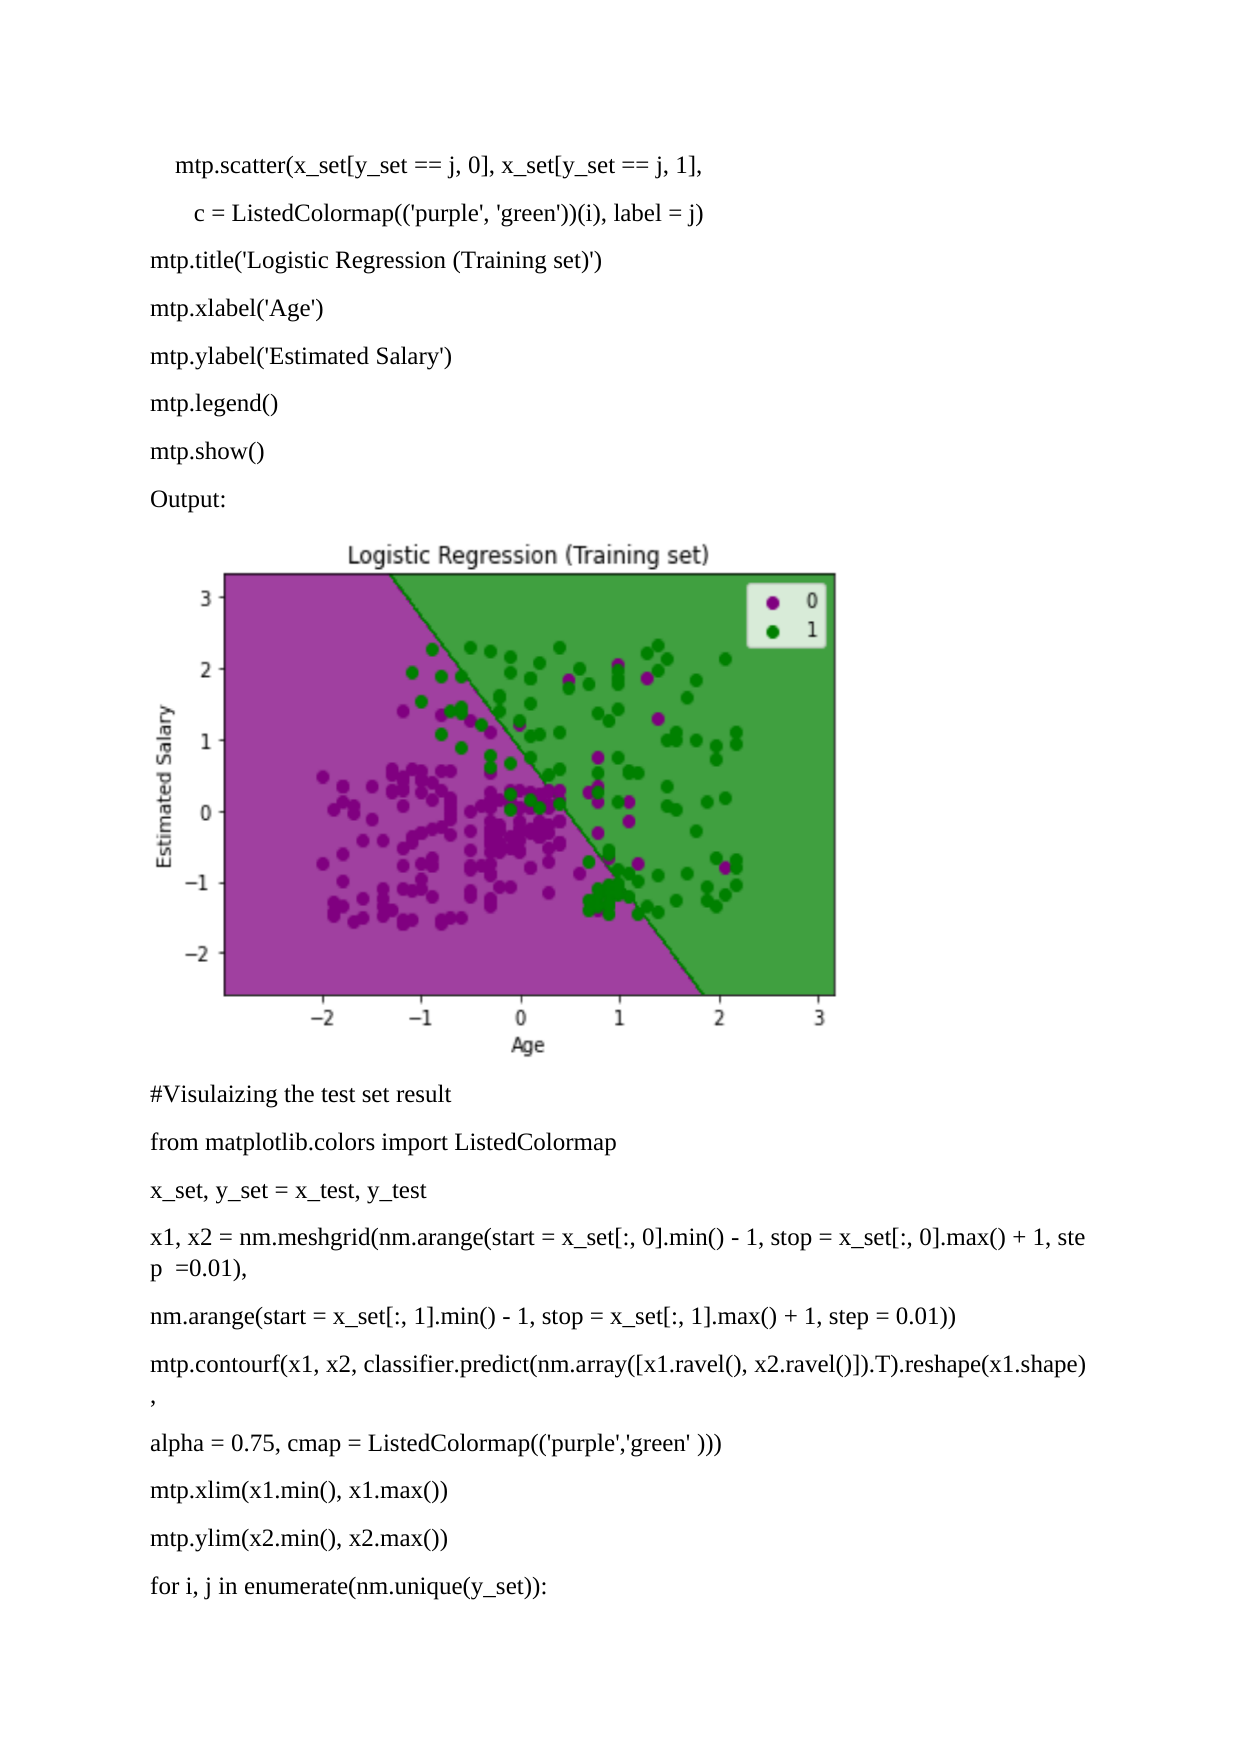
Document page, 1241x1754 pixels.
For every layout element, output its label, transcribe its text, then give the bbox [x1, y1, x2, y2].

picture [150, 531, 842, 1061]
text mtp.legend() [150, 388, 1090, 417]
text nm.arange(start = x_set[:, 1].min() - 1, stop = x_set[:, 1].max() + 1, step = 0.01)) [150, 1301, 1090, 1330]
text mtp.title('Logistic Regression (Training set)') [150, 245, 1090, 274]
text Output: [150, 484, 1090, 513]
text mtp.show() [150, 436, 1090, 465]
text mtp.xlabel('Age') [150, 293, 1090, 322]
text mtp.xlim(x1.min(), x1.max()) [150, 1475, 1090, 1504]
text x_set, y_set = x_test, y_test [150, 1175, 1090, 1203]
text #Visulaizing the test set result [150, 1079, 1090, 1108]
text alpha = 0.75, cmap = ListedColormap(('purple','green' ))) [150, 1428, 1090, 1456]
text mtp.ylabel('Estimated Salary') [150, 341, 1090, 369]
text x1, x2 = nm.meshgrid(nm.arange(start = x_set[:, 0].min() - 1, stop = x_set[:, 0].max() + 1, step =0.01), [150, 1222, 1090, 1282]
text from matplotlib.colors import ListedColormap [150, 1127, 1090, 1156]
text mtp.contourf(x1, x2, classifier.predict(nm.array([x1.ravel(), x2.ravel()]).T).reshape(x1.shape), [150, 1349, 1090, 1409]
text c = ListedColormap(('purple', 'green'))(i), label = j) [150, 198, 1090, 226]
text mtp.scatter(x_set[y_set == j, 0], x_set[y_set == j, 1], [150, 150, 1090, 179]
text for i, j in enumerate(nm.unique(y_set)): [150, 1571, 1090, 1599]
text mtp.ylim(x2.min(), x2.max()) [150, 1523, 1090, 1552]
